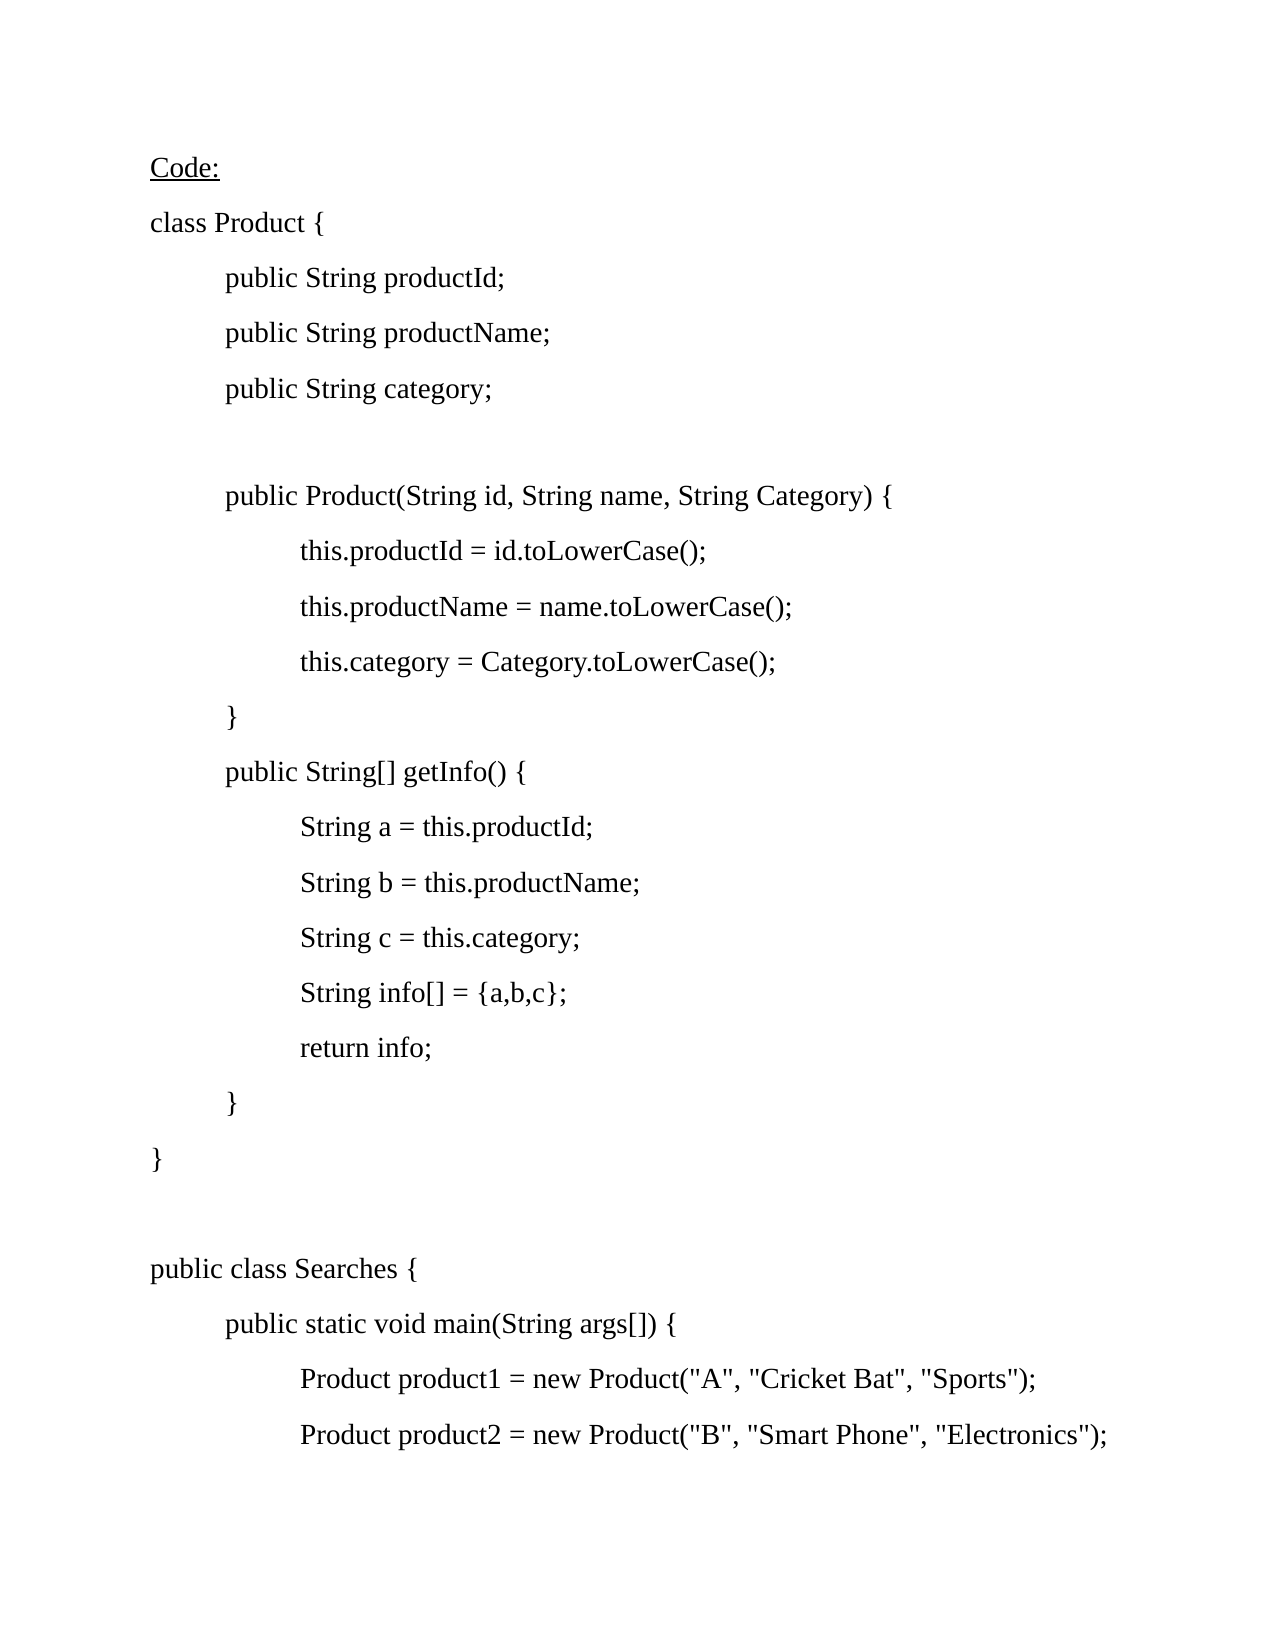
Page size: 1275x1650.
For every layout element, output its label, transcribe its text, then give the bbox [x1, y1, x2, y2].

text public String productId; [150, 260, 1125, 294]
text Code: [150, 150, 1125, 183]
text public Product(String id, String name, String Category) { [150, 478, 1125, 512]
text String info[] = {a,b,c}; [150, 975, 1125, 1009]
text this.productId = id.toLowerCase(); [150, 533, 1125, 567]
text public static void main(String args[]) { [150, 1306, 1125, 1340]
text } [150, 1141, 1125, 1174]
text return info; [150, 1030, 1125, 1064]
text Product product2 = new Product("B", "Smart Phone", "Electronics"); [150, 1417, 1125, 1450]
text public String[] getInfo() { [150, 754, 1125, 788]
text this.category = Category.toLowerCase(); [150, 644, 1125, 677]
text public String category; [150, 371, 1125, 404]
text Product product1 = new Product("A", "Cricket Bat", "Sports"); [150, 1362, 1125, 1395]
text String b = this.productName; [150, 865, 1125, 898]
text } [150, 1086, 1125, 1119]
text class Product { [150, 205, 1125, 239]
text String a = this.productId; [150, 809, 1125, 843]
text String c = this.category; [150, 920, 1125, 953]
text this.productName = name.toLowerCase(); [150, 589, 1125, 622]
text public class Searches { [150, 1251, 1125, 1285]
text } [150, 699, 1125, 733]
text public String productName; [150, 316, 1125, 349]
